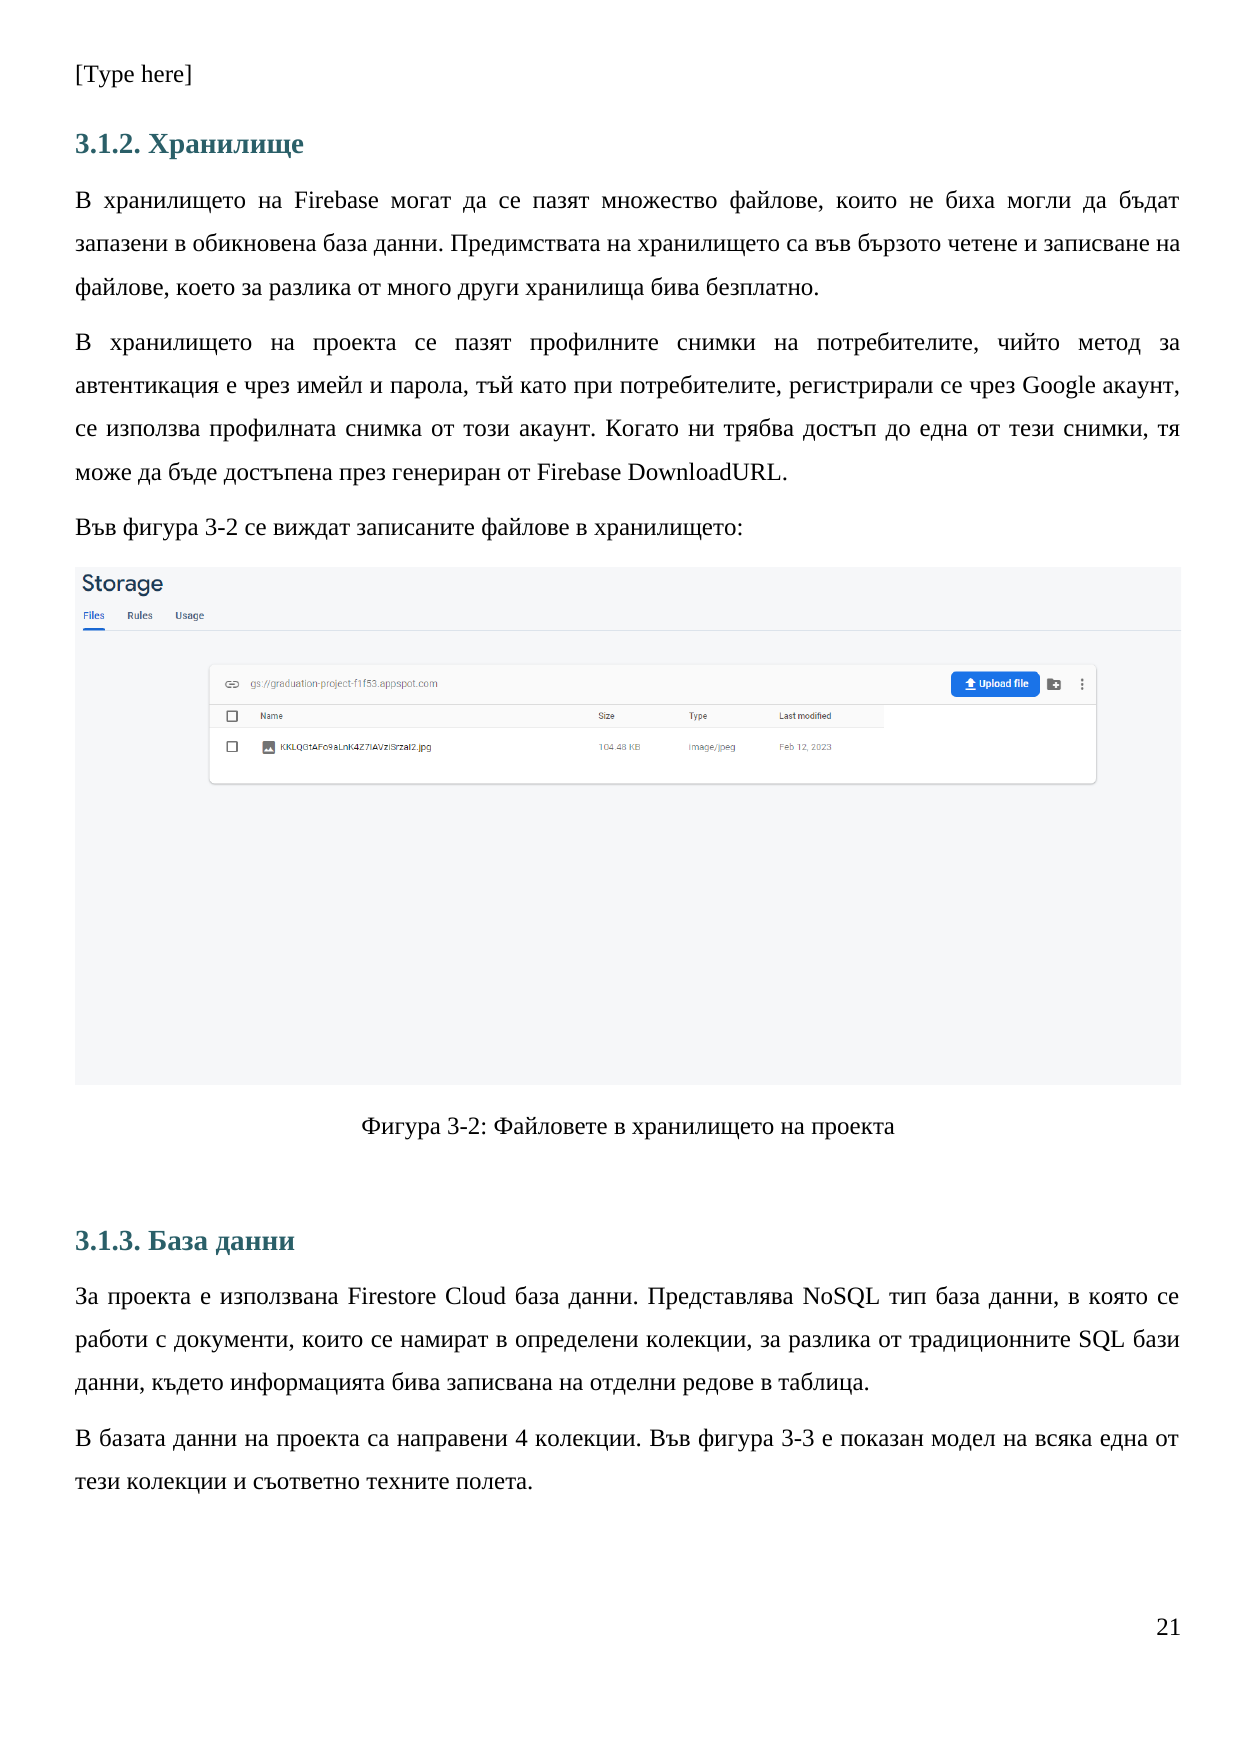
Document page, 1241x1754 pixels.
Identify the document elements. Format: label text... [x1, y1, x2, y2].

text За проекта е използвана Firestore Cloud база данни. Представлява NoSQL тип база данни, в която се работи с документи, които се намират в определени колекции, за разлика от традиционните SQL бази данни, където информацията бива записвана на отделни редове в таблица. [75, 1281, 1181, 1396]
text В базата данни на проекта са направени 4 колекции. Във фигура 3-3 е показан модел на всяка една от тези колекции и съответно техните полета. [75, 1423, 1181, 1495]
text Фигура 3-2: Файловете в хранилището на проекта [75, 1111, 1181, 1140]
text Във фигура 3-2 се виждат записаните файлове в хранилището: [75, 512, 1181, 541]
subtitle 3.1.3. База данни [75, 1223, 1181, 1256]
text В хранилището на проекта се пазят профилните снимки на потребителите, чийто метод за автентикация е чрез имейл и парола, тъй като при потребителите, регистрирали се чрез Google акаунт, се използва профилната снимка от този акаунт. Когато ни трябва достъп до една от тези снимки, тя може да бъде достъпена през генериран от Firebase DownloadURL. [75, 327, 1181, 485]
subtitle 3.1.2. Хранилище [75, 127, 1181, 160]
text В хранилището на Firebase могат да се пазят множество файлове, които не биха могли да бъдат запазени в обикновена база данни. Предимствата на хранилището са във бързото четене и записване на файлове, което за разлика от много други хранилища бива безплатно. [75, 185, 1181, 300]
picture [75, 567, 1182, 1085]
